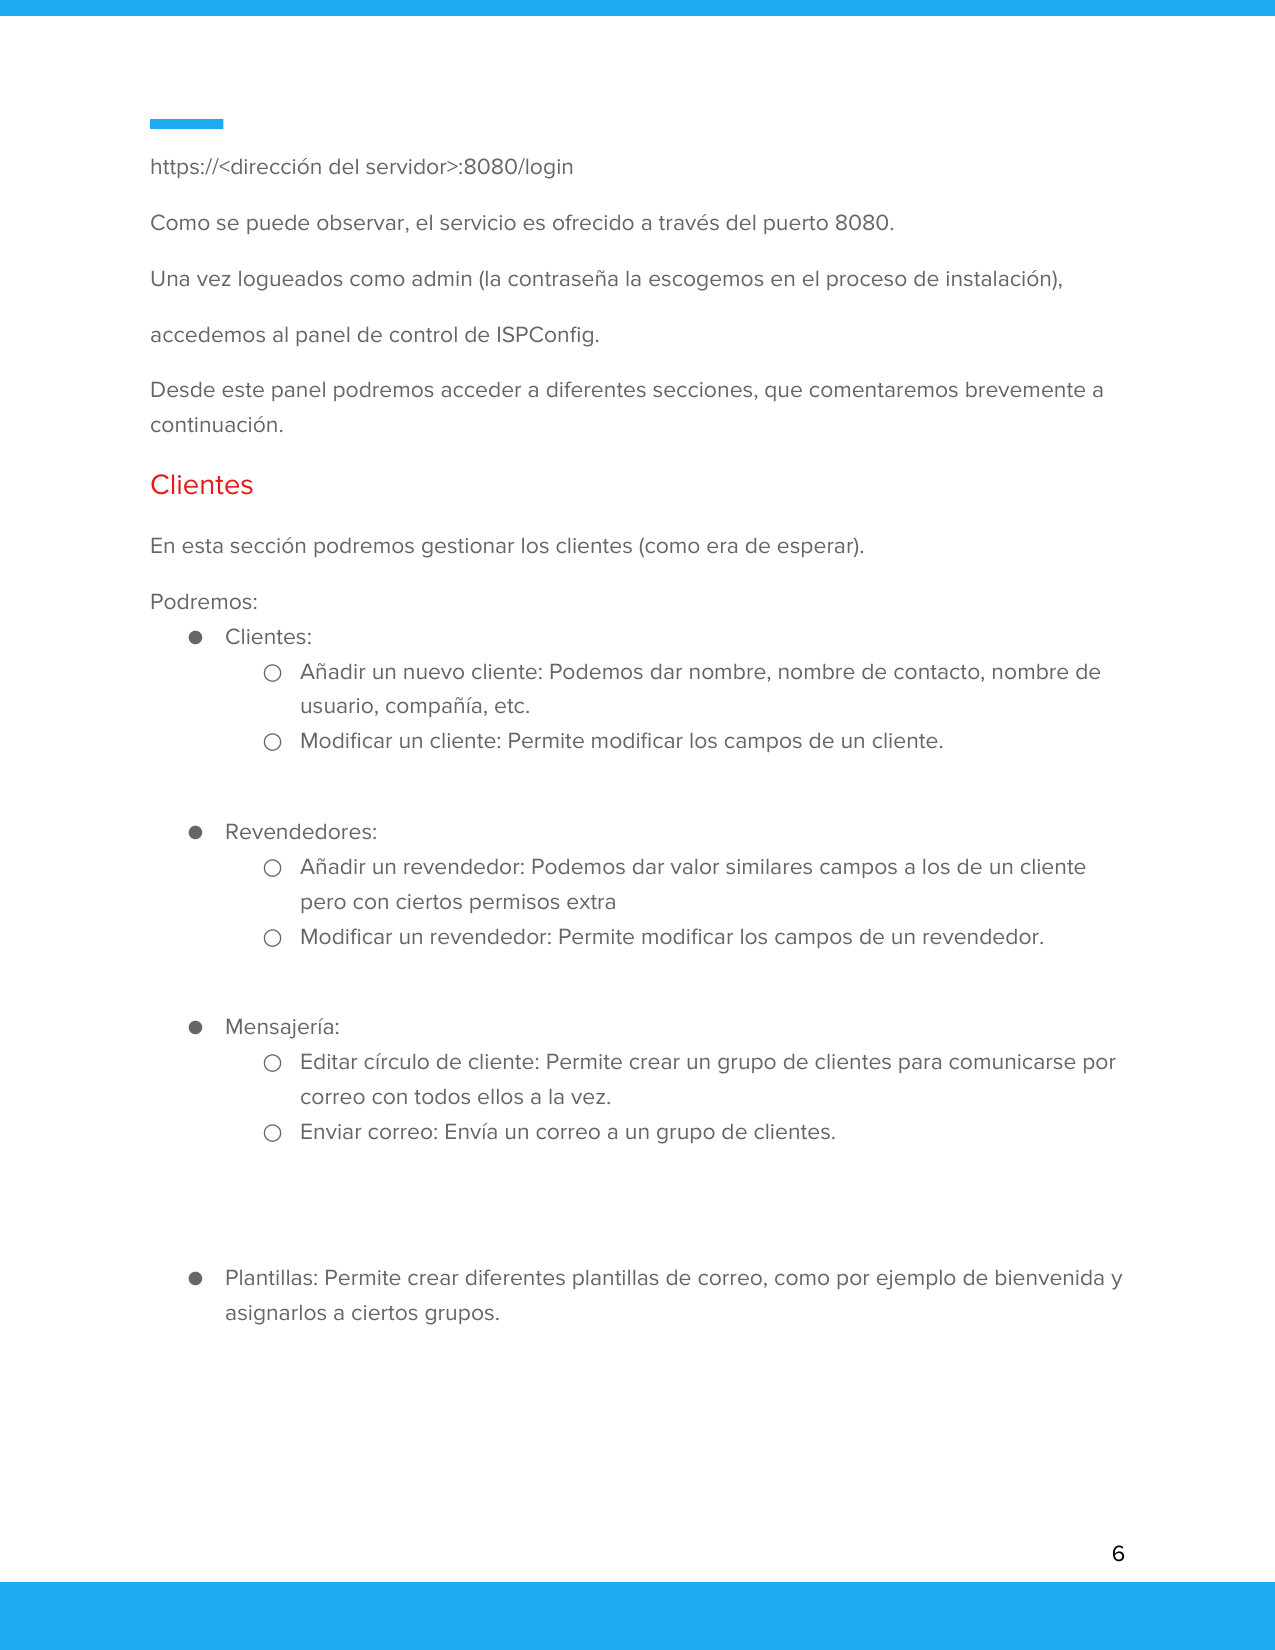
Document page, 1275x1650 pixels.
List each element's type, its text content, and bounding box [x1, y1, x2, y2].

text Desde este panel podremos acceder a diferentes secciones, que comentaremos brevemente a continuación. [150, 377, 1125, 439]
text https://<dirección del servidor>:8080/login [150, 154, 1125, 182]
text En esta sección podremos gestionar los clientes (como era de esperar). [150, 532, 1125, 560]
text accedemos al panel de control de ISPConfig. [150, 321, 1125, 349]
list Modificar un revendedor: Permite modificar los campos de un revendedor. [262, 923, 1125, 951]
list Enviar correo: Envía un correo a un grupo de clientes. [262, 1118, 1125, 1146]
subtitle Clientes [150, 467, 1125, 503]
list Mensajería: [187, 1014, 1125, 1042]
list Añadir un nuevo cliente: Podemos dar nombre, nombre de contacto, nombre de usuario, compañía, etc. [262, 658, 1125, 721]
list Añadir un revendedor: Podemos dar valor similares campos a los de un cliente pero con ciertos permisos extra [262, 853, 1125, 916]
list Plantillas: Permite crear diferentes plantillas de correo, como por ejemplo de bienvenida y asignarlos a ciertos grupos. [187, 1265, 1125, 1328]
text Como se puede observar, el servicio es ofrecido a través del puerto 8080. [150, 209, 1125, 237]
picture [150, 119, 224, 129]
list Editar círculo de cliente: Permite crear un grupo de clientes para comunicarse por correo con todos ellos a la vez. [262, 1049, 1125, 1111]
text Una vez logueados como admin (la contraseña la escogemos en el proceso de instalación), [150, 265, 1125, 293]
picture [0, 0, 1275, 16]
list Modificar un cliente: Permite modificar los campos de un cliente. [262, 728, 1125, 756]
list Revendedores: [187, 818, 1125, 846]
picture [0, 1582, 1275, 1650]
text Podremos: [150, 588, 1125, 616]
list Clientes: [187, 623, 1125, 651]
